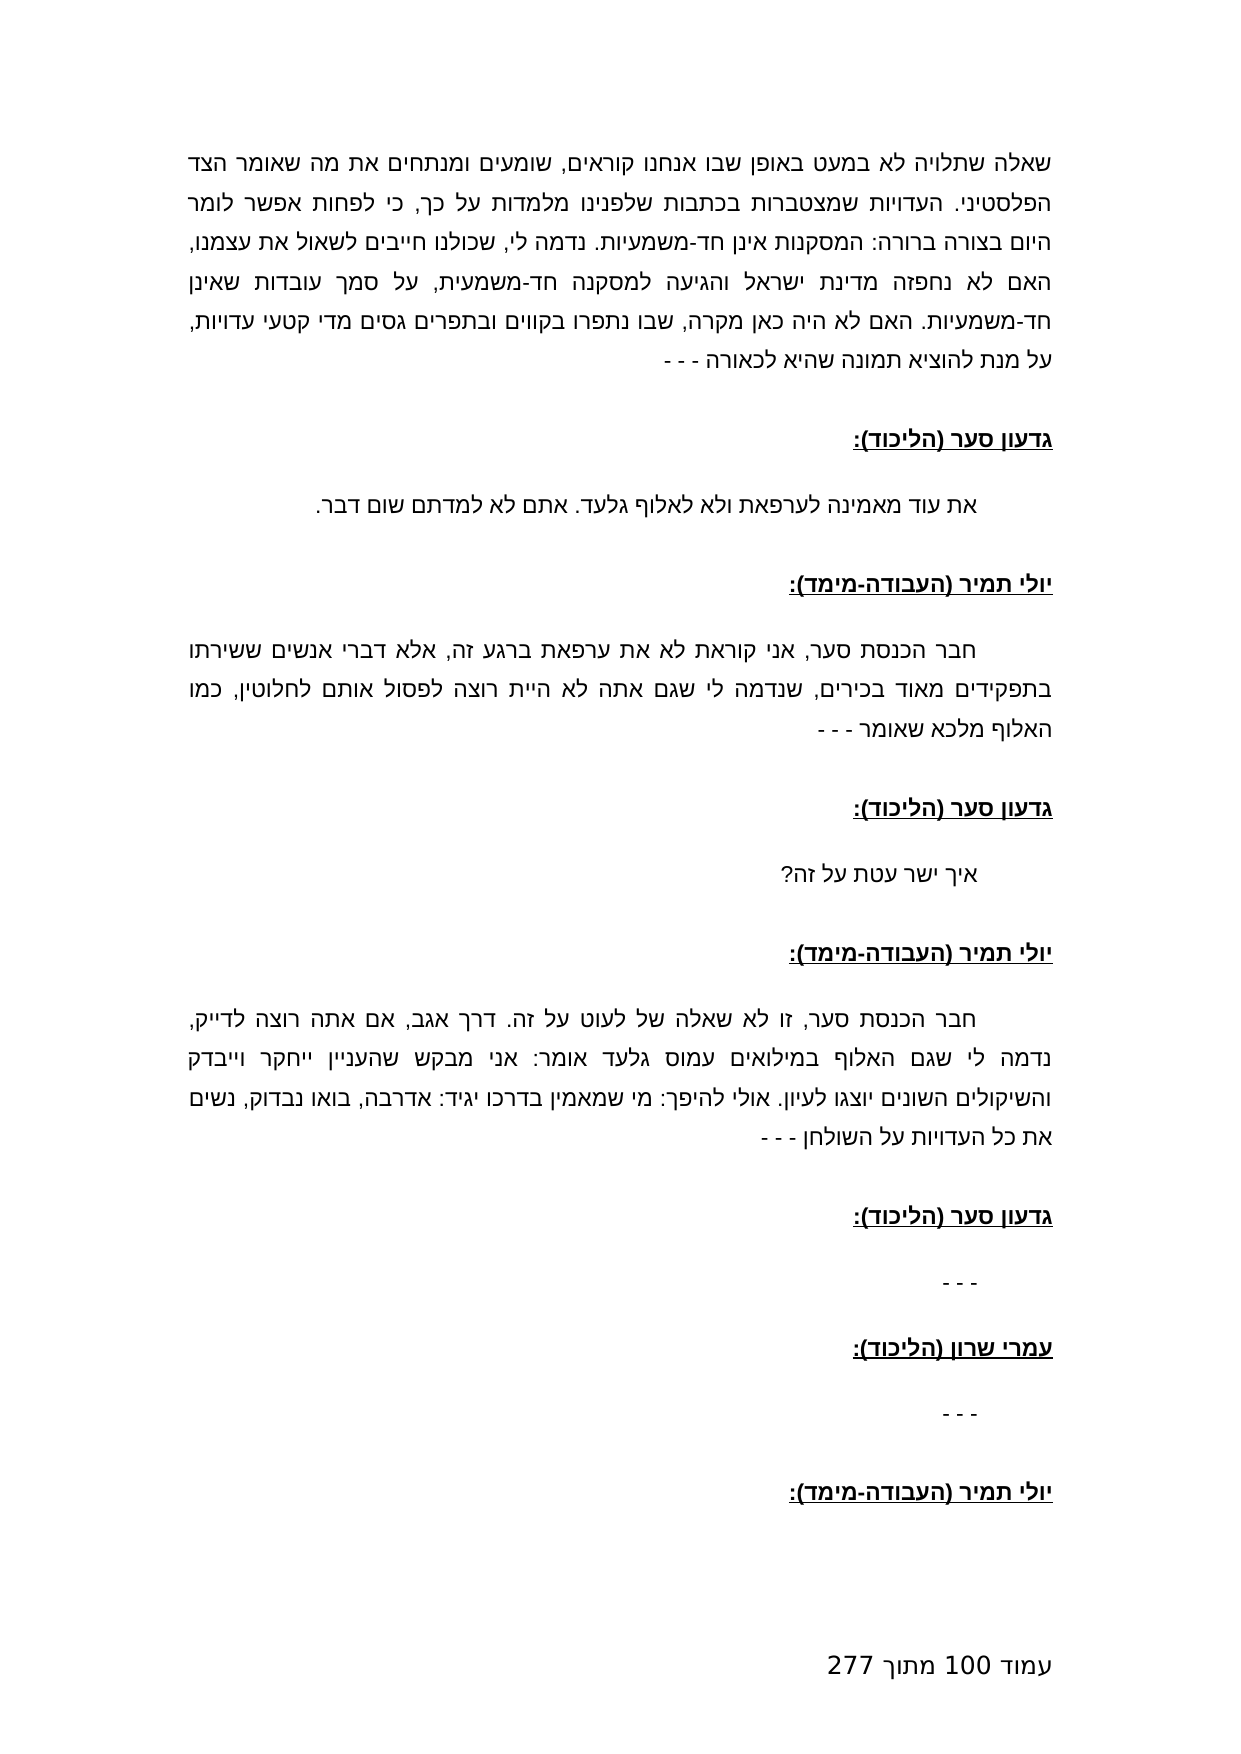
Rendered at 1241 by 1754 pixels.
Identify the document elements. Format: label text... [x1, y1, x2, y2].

text יולי תמיר (העבודה-מימד): [187, 940, 1053, 966]
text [187, 150, 1053, 374]
text עמרי שרון (הליכוד): [187, 1334, 1053, 1361]
text גדעון סער (הליכוד): [187, 795, 1053, 821]
text - - - [187, 1269, 1053, 1295]
text חבר הכנסת סער, זו לא שאלה של לעוט על זה. דרך אגב, אם אתה רוצה לדייק, נדמה לי שגם האלוף במילואים עמוס גלעד אומר: אני מבקש שהעניין ייחקר וייבדק והשיקולים השונים יוצגו לעיון. אולי להיפך: מי שמאמין בדרכו יגיד: אדרבה, בואו נבדוק, נשים את כל העדויות על השולחן - - - [187, 1006, 1053, 1150]
text גדעון סער (הליכוד): [187, 426, 1053, 453]
text גדעון סער (הליכוד): [187, 1203, 1053, 1229]
text - - - [187, 1400, 1053, 1427]
text חבר הכנסת סער, אני קוראת לא את ערפאת ברגע זה, אלא דברי אנשים ששירתו בתפקידים מאוד בכירים, שנדמה לי שגם אתה לא היית רוצה לפסול אותם לחלוטין, כמו האלוף מלכא שאומר - - - [187, 637, 1053, 742]
text יולי תמיר (העבודה-מימד): [187, 1479, 1053, 1506]
text יולי תמיר (העבודה-מימד): [187, 571, 1053, 597]
text את עוד מאמינה לערפאת ולא לאלוף גלעד. אתם לא למדתם שום דבר. [187, 492, 1053, 518]
text איך ישר עטת על זה? [187, 861, 1053, 887]
